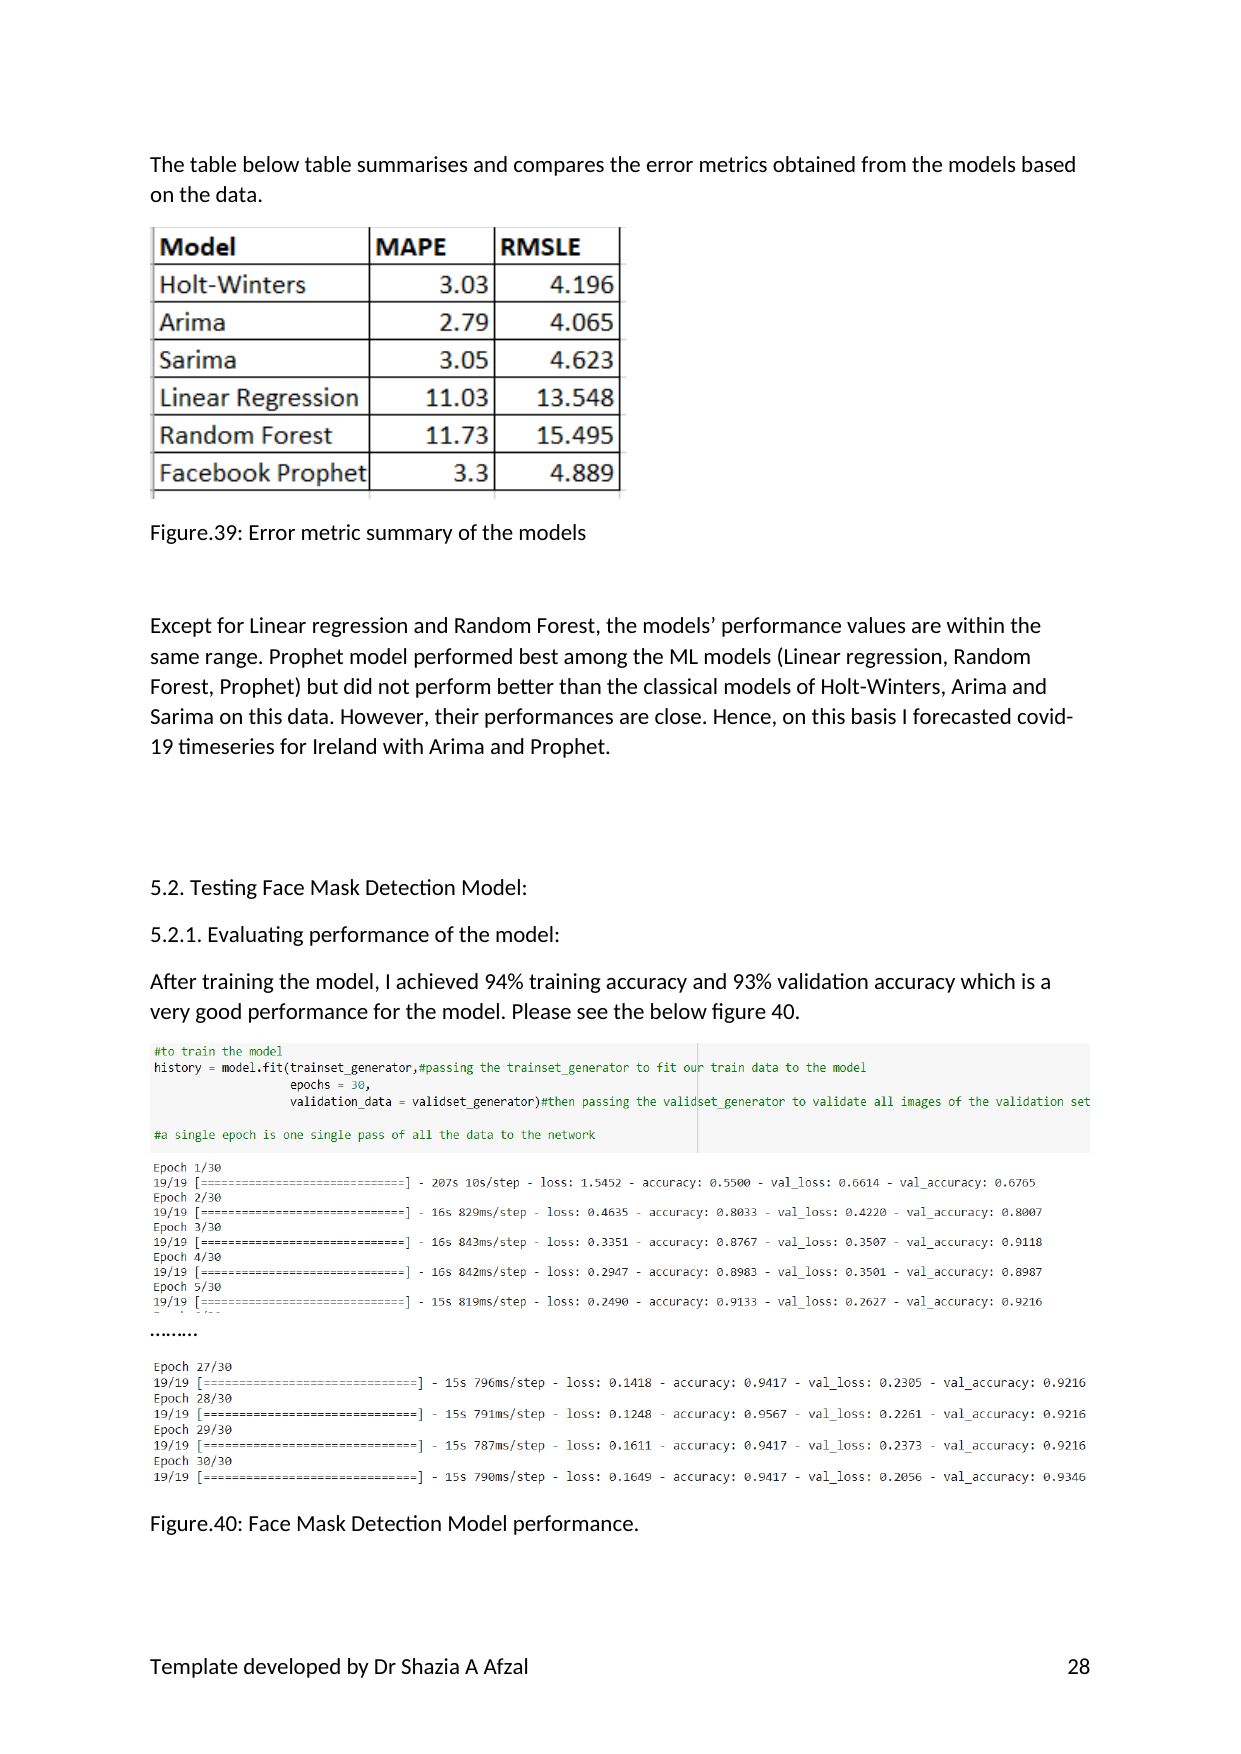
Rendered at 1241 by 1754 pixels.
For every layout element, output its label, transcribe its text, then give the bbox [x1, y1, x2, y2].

picture [150, 1361, 1091, 1491]
text ……… [150, 1313, 1090, 1343]
text After training the model, I achieved 94% training accuracy and 93% validation accuracy which is a very good performance for the model. Please see the below figure 40. [150, 967, 1090, 1025]
picture [150, 227, 627, 499]
text Figure.39: Error metric summary of the models [150, 518, 1090, 546]
picture [150, 1043, 1091, 1313]
text The table below table summarises and compares the error metrics obtained from the models based on the data. [150, 150, 1090, 208]
text Figure.40: Face Mask Detection Model performance. [150, 1509, 1090, 1537]
text 5.2. Testing Face Mask Detection Model: [150, 873, 1090, 901]
text Except for Linear regression and Random Forest, the models’ performance values are within the same range. Prophet model performed best among the ML models (Linear regression, Random Forest, Prophet) but did not perform better than the classical models of Holt-Winters, Arima and Sarima on this data. However, their performances are close. Hence, on this basis I forecasted covid-19 timeseries for Ireland with Arima and Prophet. [150, 612, 1090, 760]
text 5.2.1. Evaluating performance of the model: [150, 920, 1090, 948]
